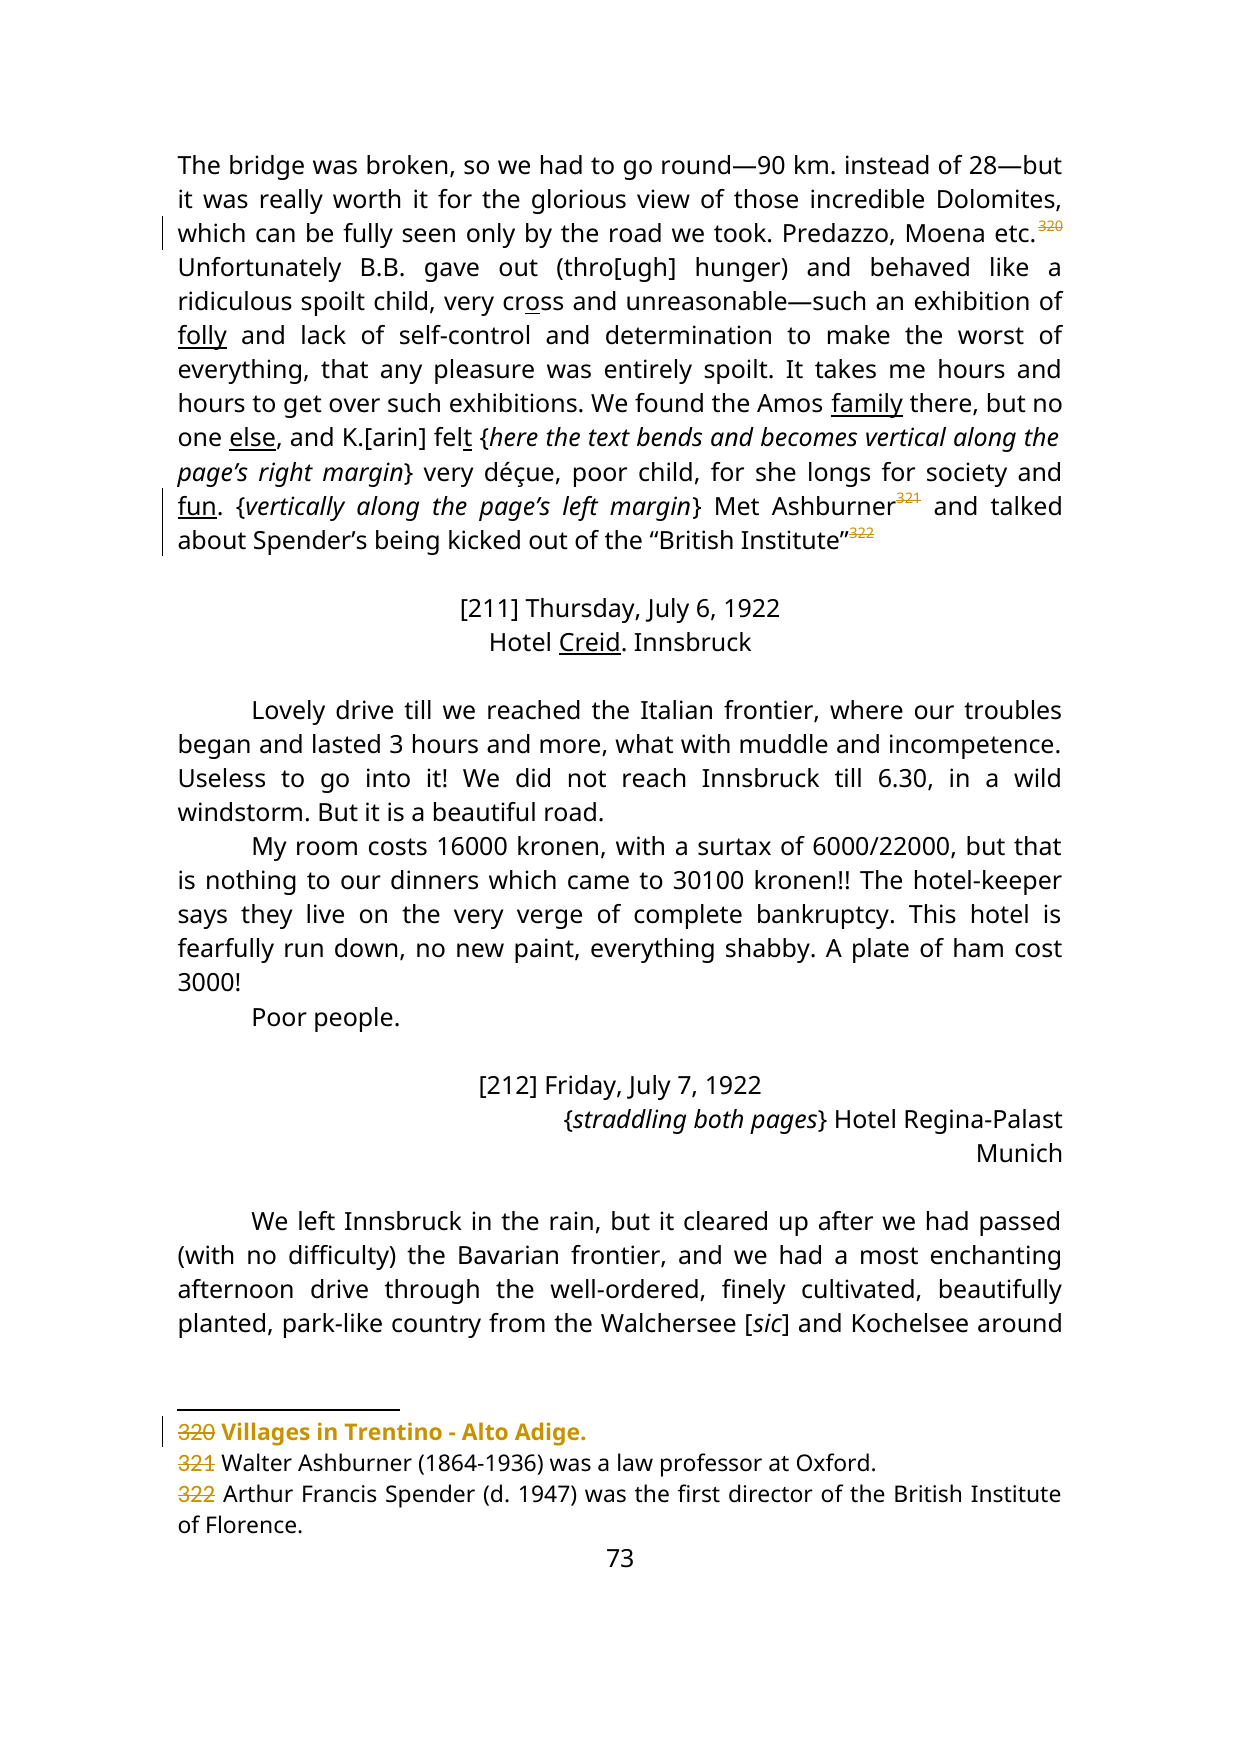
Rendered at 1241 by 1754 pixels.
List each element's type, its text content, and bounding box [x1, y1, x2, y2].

text Poor people. [177, 999, 1063, 1033]
text [212] Friday, July 7, 1922 [177, 1067, 1063, 1101]
text {straddling both pages} Hotel Regina-Palast [177, 1101, 1063, 1135]
text Lovely drive till we reached the Italian frontier, where our troubles began and lasted 3 hours and more, what with muddle and incompetence. Useless to go into it! We did not reach Innsbruck till 6.30, in a wild windstorm. But it is a beautiful road. [177, 693, 1063, 829]
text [177, 1203, 1063, 1340]
text My room costs 16000 kronen, with a surtax of 6000/22000, but that is nothing to our dinners which came to 30100 kronen!! The hotel-keeper says they live on the very verge of complete bankruptcy. This hotel is fearfully run down, no new paint, everything shabby. A plate of ham cost 3000! [177, 829, 1063, 999]
text [211] Thursday, July 6, 1922 [177, 590, 1063, 624]
text Hotel Creid. Innsbruck [177, 624, 1063, 658]
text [177, 148, 1063, 556]
text Munich [177, 1135, 1063, 1169]
